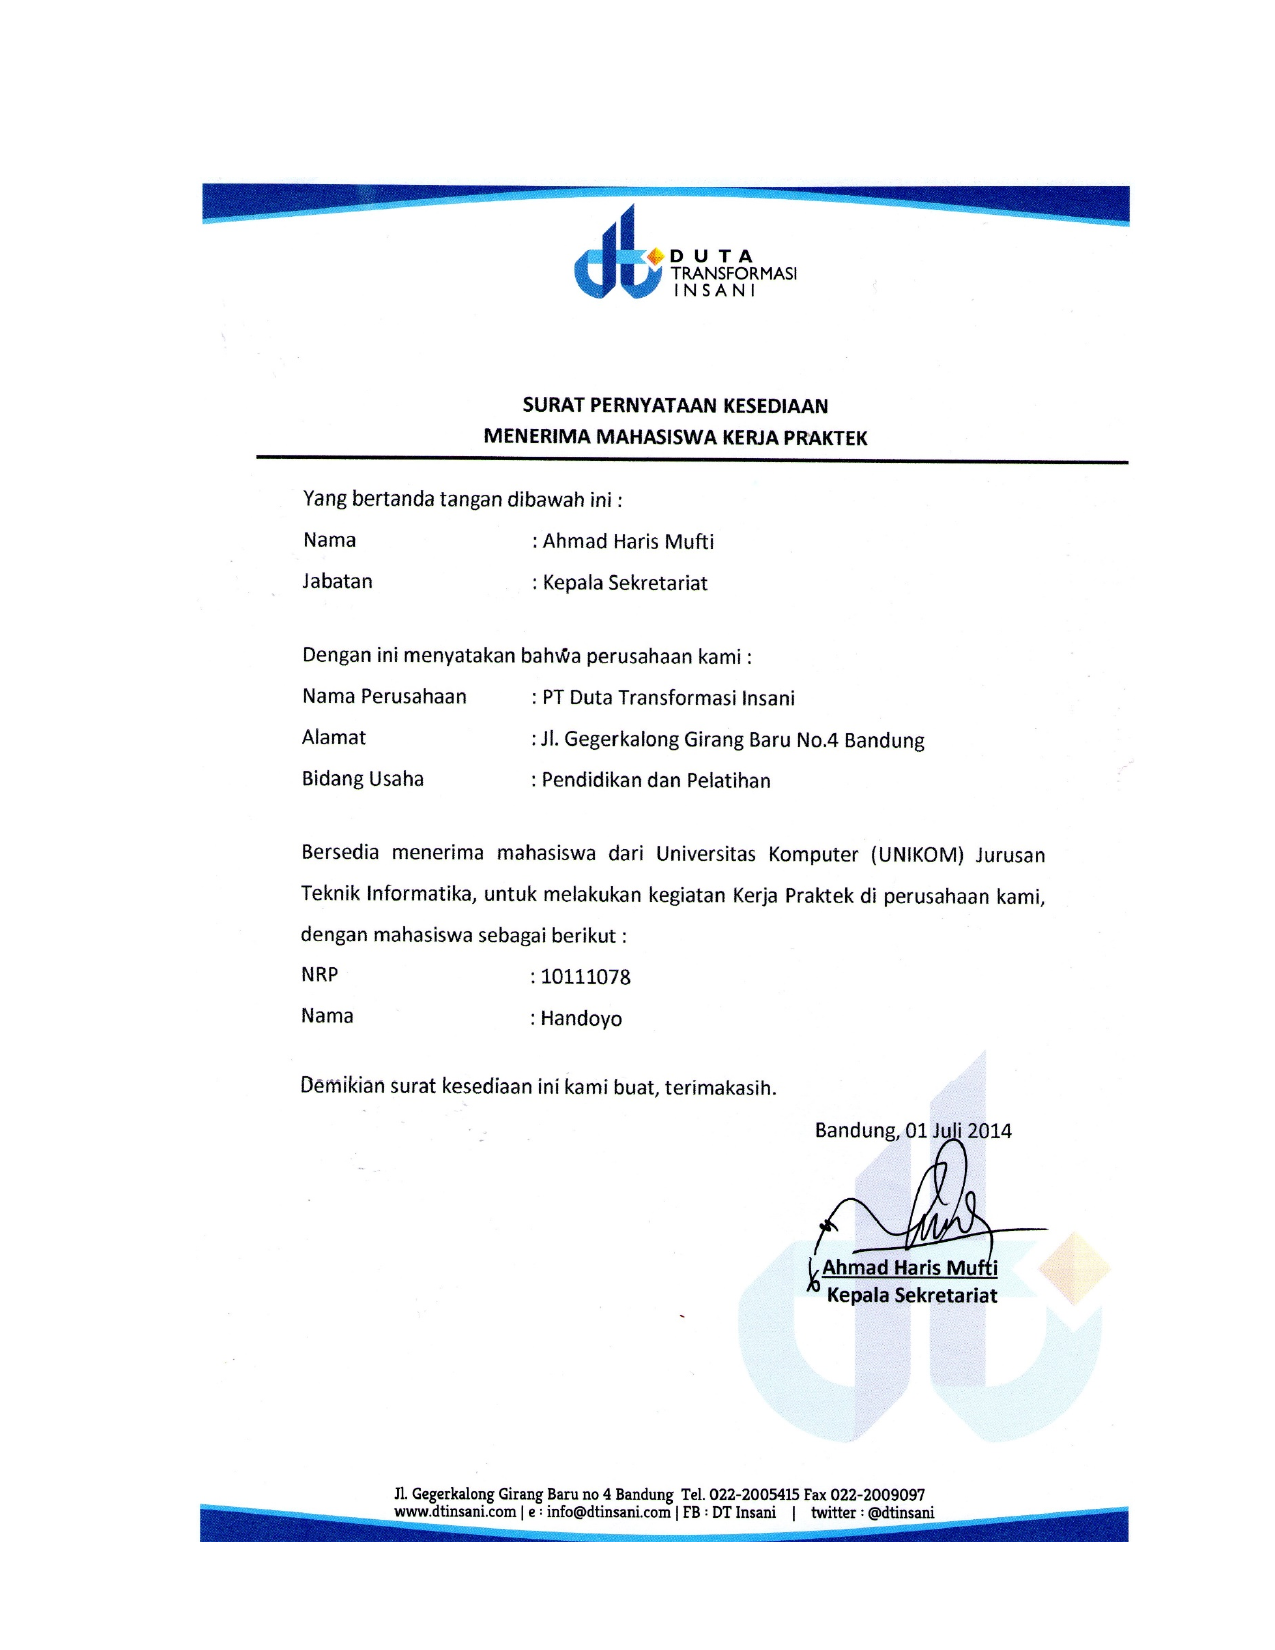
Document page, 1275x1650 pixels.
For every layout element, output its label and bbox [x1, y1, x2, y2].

picture [194, 177, 1135, 1539]
